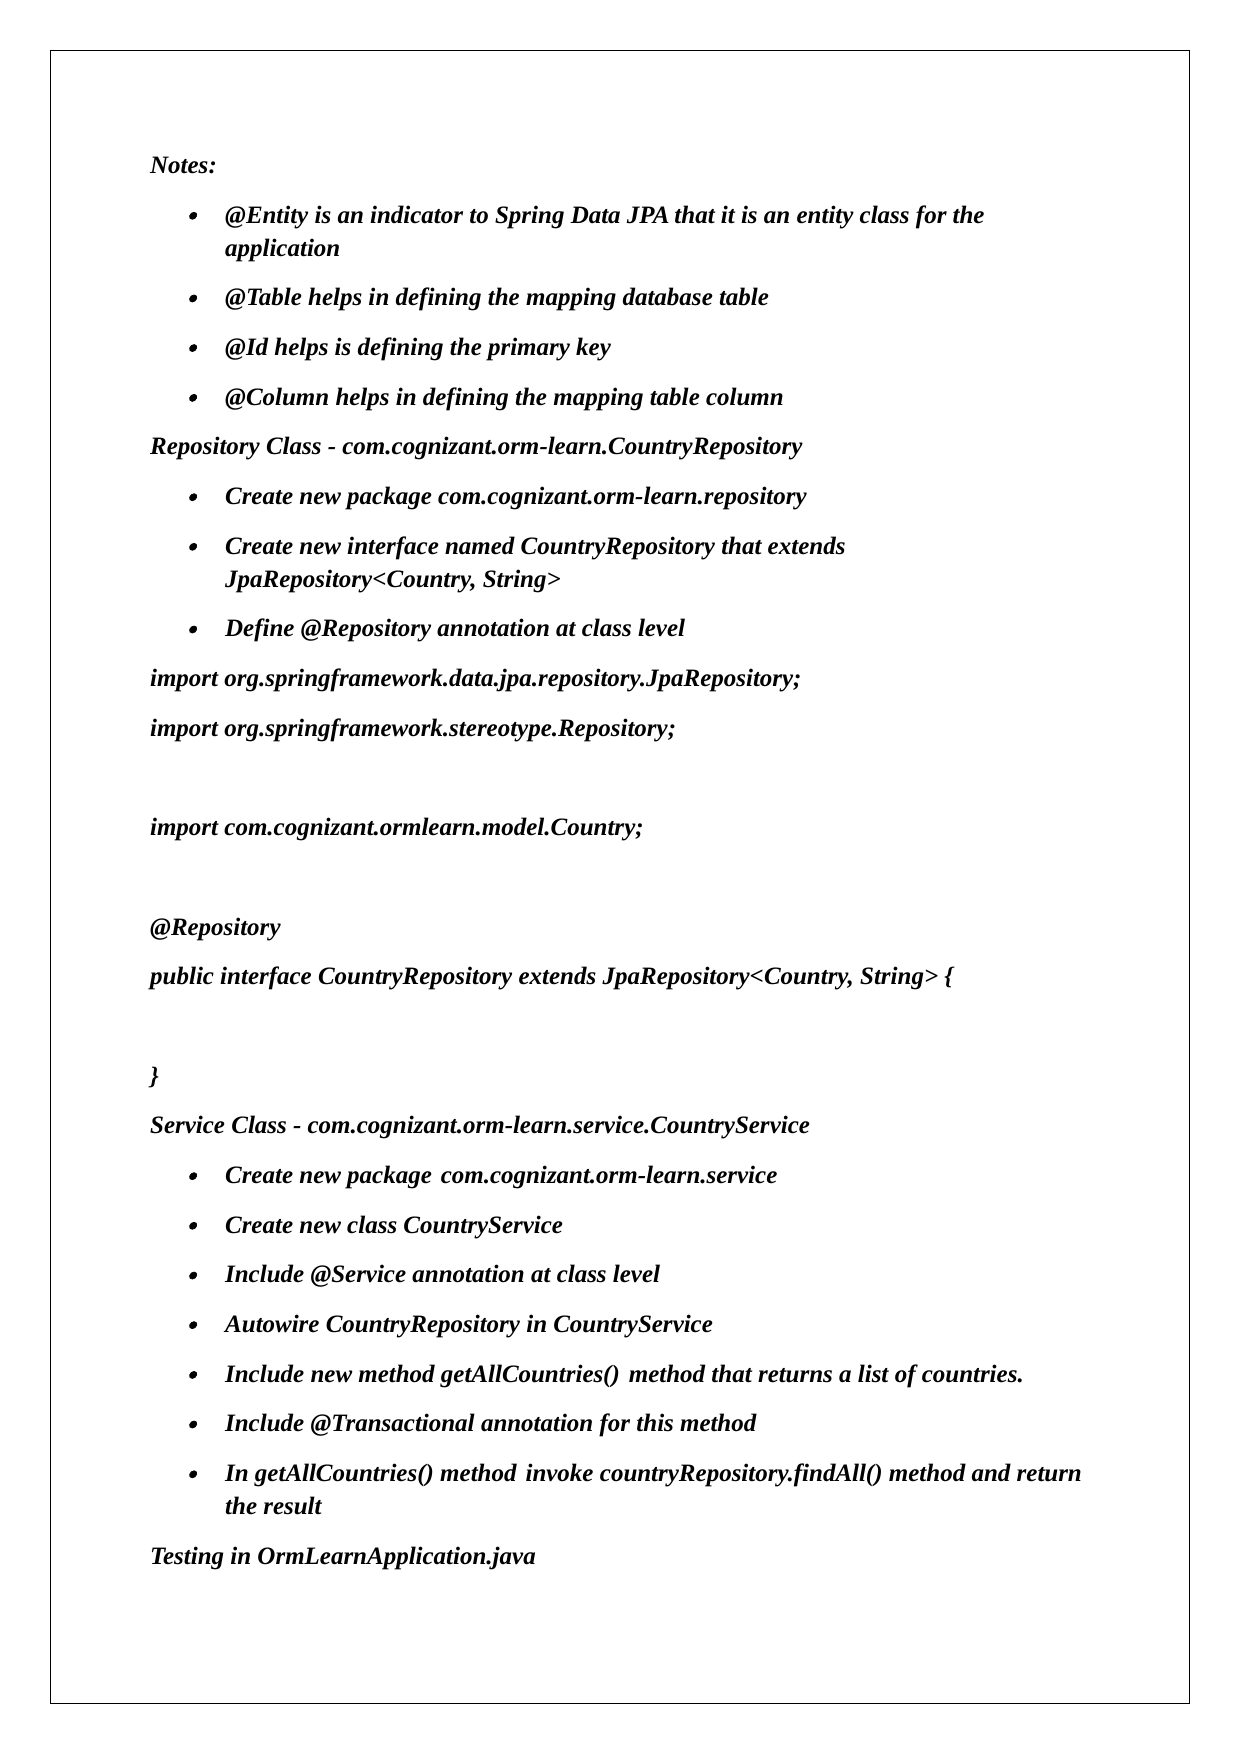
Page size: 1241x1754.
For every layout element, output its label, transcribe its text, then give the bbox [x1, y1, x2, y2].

list Create new class CountryService [187, 1210, 1090, 1238]
list Include @Service annotation at class level [187, 1259, 1090, 1288]
text Repository Class - com.cognizant.orm-learn.CountryRepository [150, 431, 1090, 460]
list @Column helps in defining the mapping table column [187, 382, 1090, 411]
list Define @Repository annotation at class level [187, 613, 1090, 642]
text Service Class - com.cognizant.orm-learn.service.CountryService [150, 1110, 1090, 1139]
list Include @Transactional annotation for this method [187, 1408, 1090, 1437]
list In getAllCountries() method invoke countryRepository.findAll() method and return the result [187, 1458, 1090, 1520]
list @Entity is an indicator to Spring Data JPA that it is an entity class for the application [187, 200, 1090, 261]
list Create new interface named CountryRepository that extends JpaRepository<Country, String> [187, 531, 1090, 593]
list @Table helps in defining the mapping database table [187, 282, 1090, 311]
text import org.springframework.stereotype.Repository; [150, 713, 1090, 742]
text } [150, 1061, 1090, 1089]
list Autowire CountryRepository in CountryService [187, 1309, 1090, 1338]
text Testing in OrmLearnApplication.java [150, 1541, 1090, 1570]
text public interface CountryRepository extends JpaRepository<Country, String> { [150, 961, 1090, 990]
list @Id helps is defining the primary key [187, 332, 1090, 361]
text Notes: [150, 150, 1090, 179]
text import com.cognizant.ormlearn.model.Country; [150, 812, 1090, 841]
text @Repository [150, 912, 1090, 940]
list Create new package com.cognizant.orm-learn.service [187, 1160, 1090, 1189]
text import org.springframework.data.jpa.repository.JpaRepository; [150, 663, 1090, 692]
list Create new package com.cognizant.orm-learn.repository [187, 481, 1090, 510]
list Include new method getAllCountries() method that returns a list of countries. [187, 1359, 1090, 1388]
